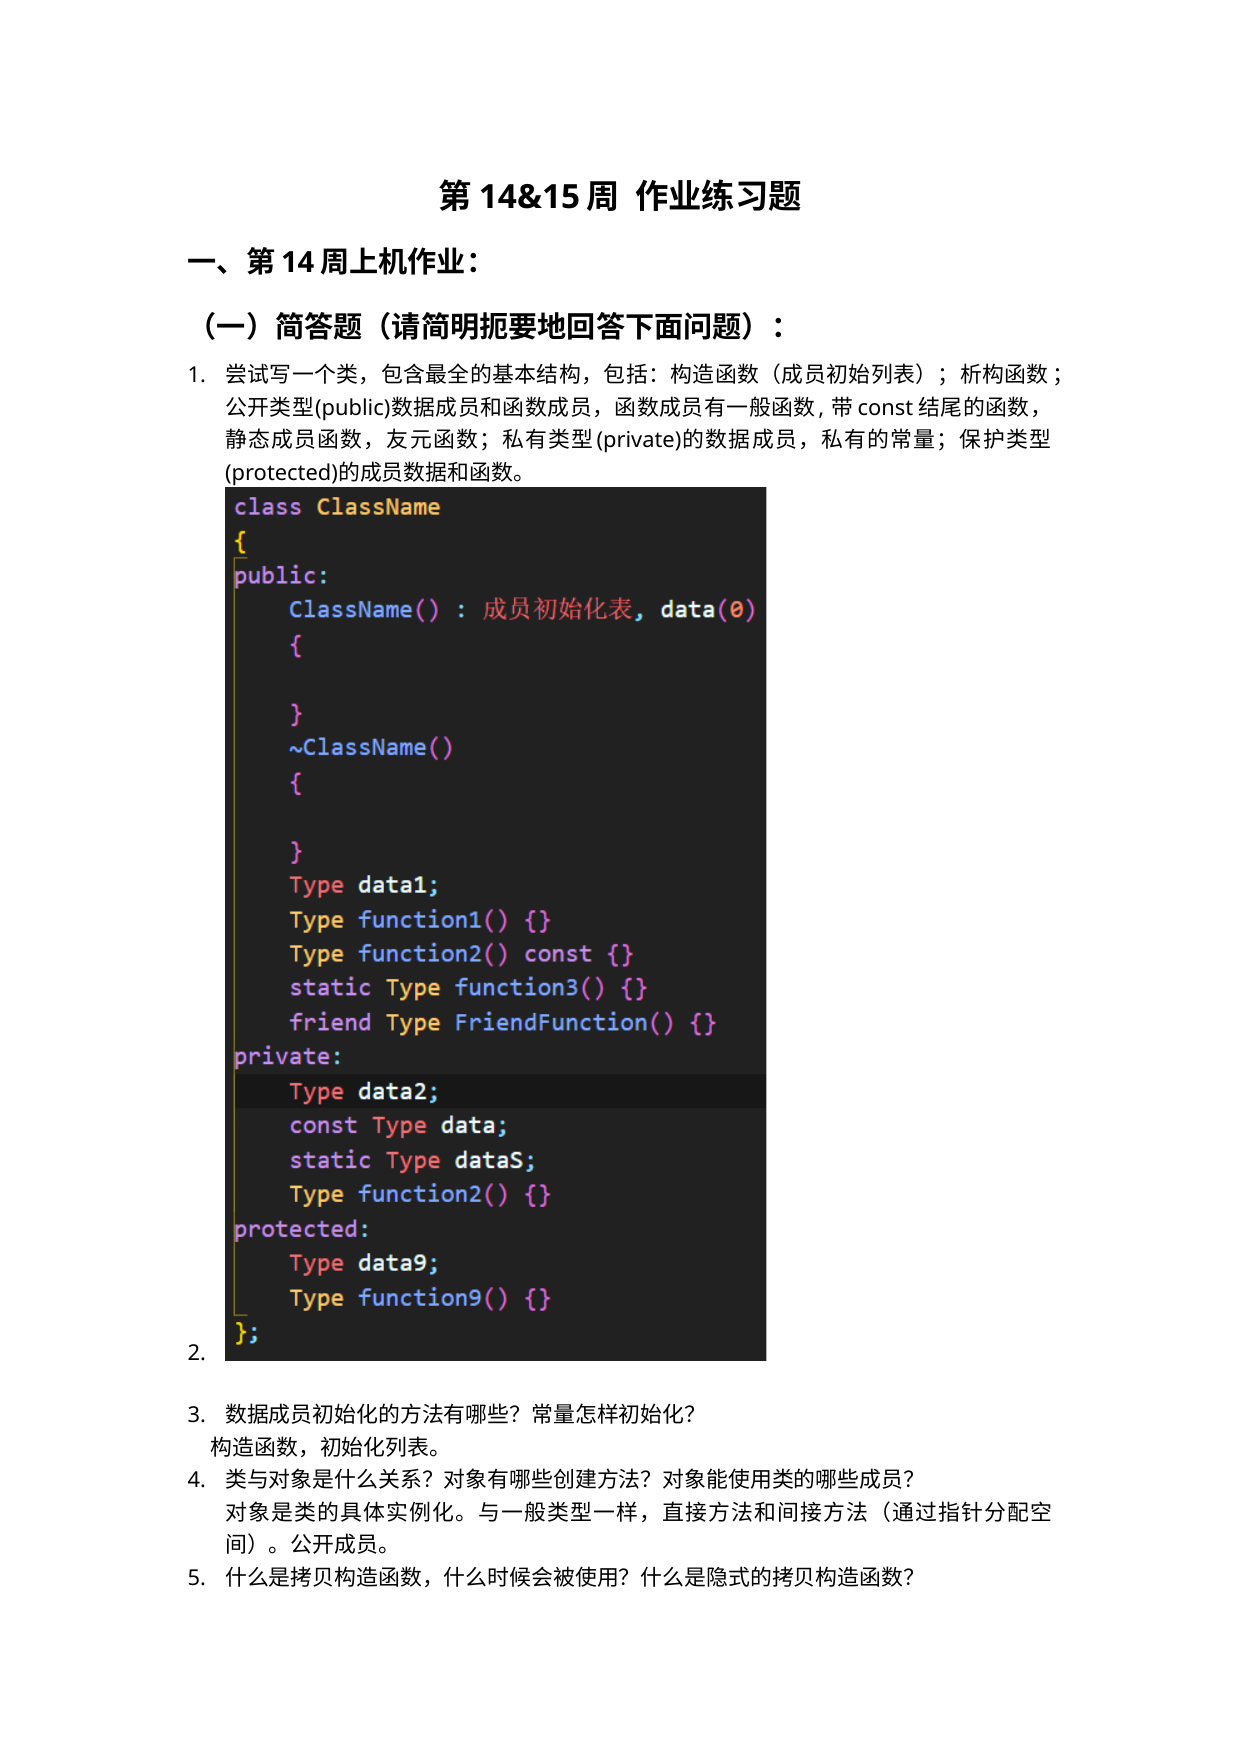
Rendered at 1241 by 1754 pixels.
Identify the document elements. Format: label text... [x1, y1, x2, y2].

text （一）简答题（请简明扼要地回答下面问题）： [187, 292, 1053, 357]
list 数据成员初始化的方法有哪些？常量怎样初始化？ [187, 1397, 1053, 1429]
list 什么是拷贝构造函数，什么时候会被使用？什么是隐式的拷贝构造函数？ [187, 1559, 1053, 1592]
text 第14&15周 作业练习题 [187, 162, 1053, 227]
text 一、第14周上机作业： [187, 227, 1053, 292]
list 尝试写一个类，包含最全的基本结构，包括：构造函数（成员初始列表）；析构函数；公开类型(public)数据成员和函数成员，函数成员有一般函数, 带const结尾的函数，静态成员函数，友元函数；私有类型(private)的数据成员，私有的常量；保护类型(protected)的成员数据和函数。 [187, 357, 1053, 487]
text 构造函数，初始化列表。 [187, 1429, 1053, 1462]
picture [225, 487, 767, 1361]
list 对象是类的具体实例化。与一般类型一样，直接方法和间接方法（通过指针分配空间）。公开成员。 [225, 1494, 1053, 1559]
list 类与对象是什么关系？对象有哪些创建方法？对象能使用类的哪些成员？ [187, 1462, 1053, 1494]
